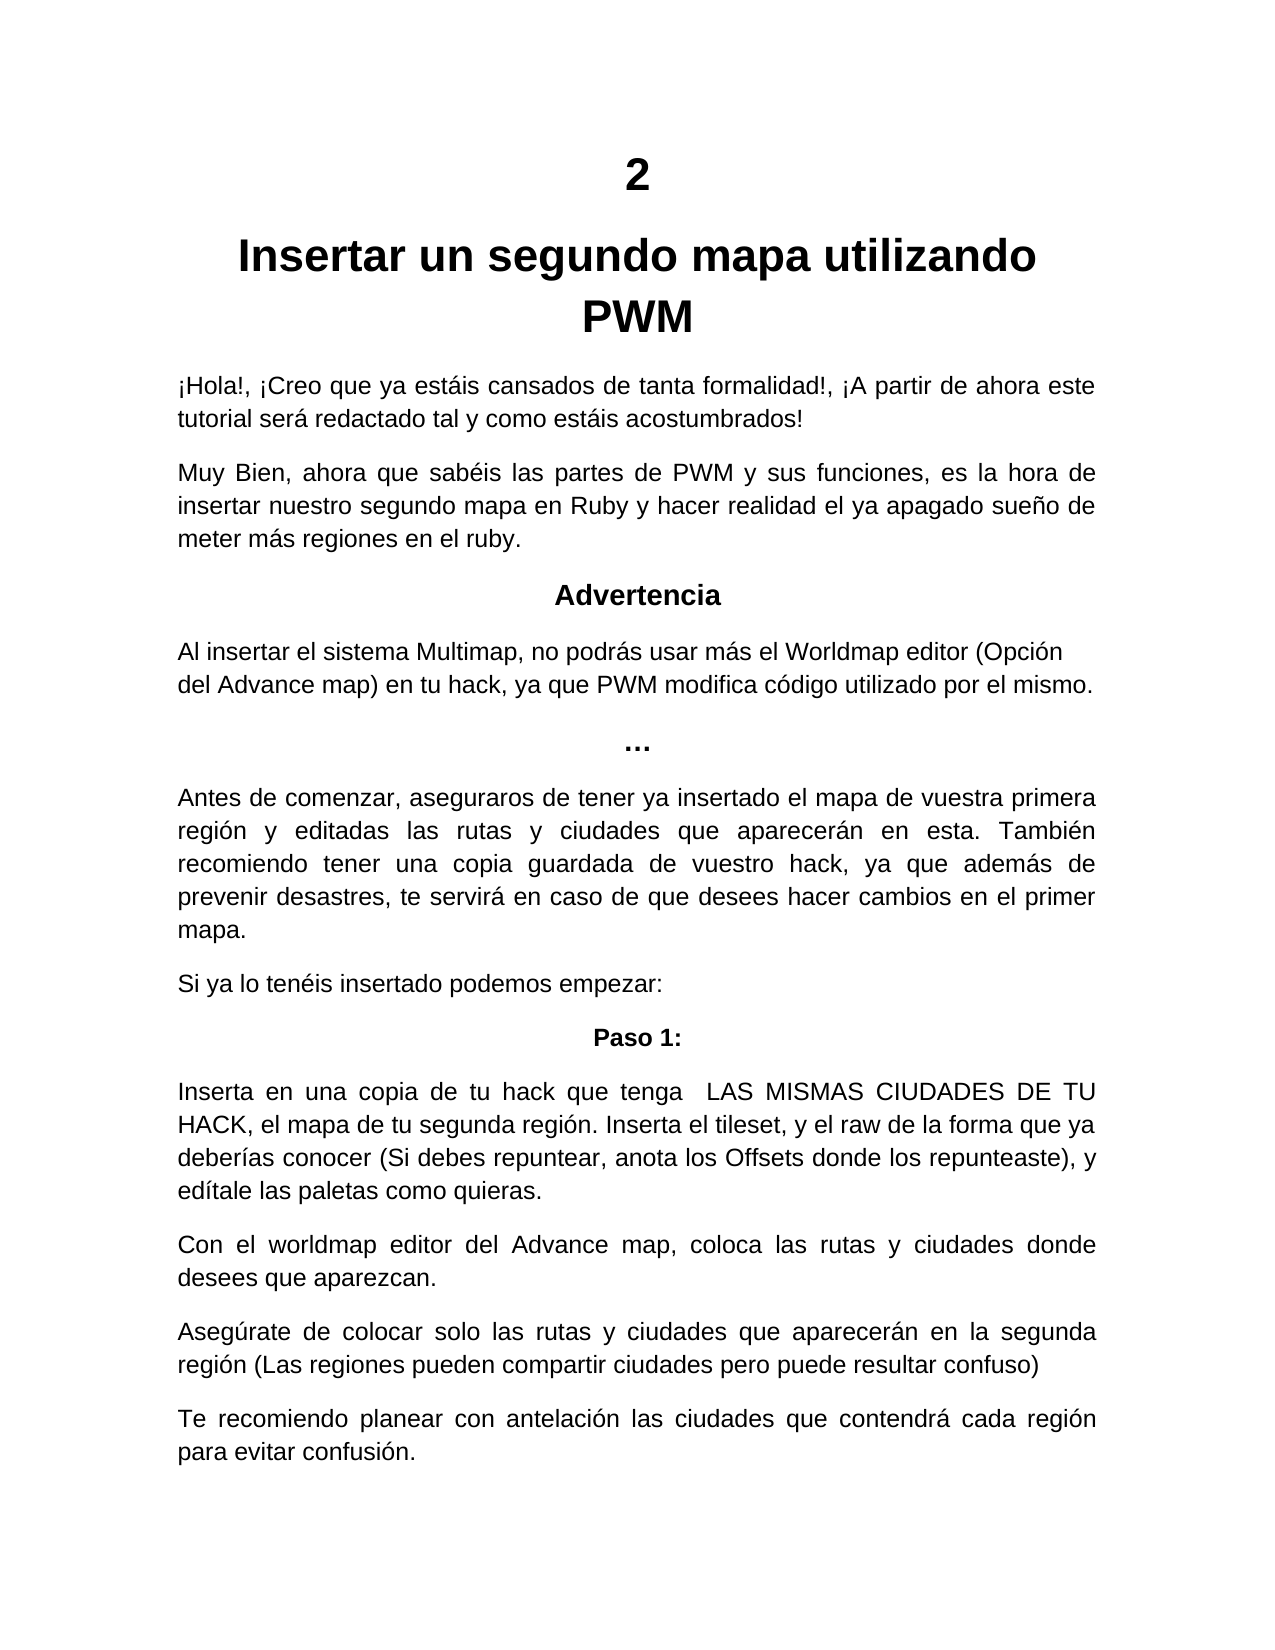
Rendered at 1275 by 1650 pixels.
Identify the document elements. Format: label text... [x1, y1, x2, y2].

text Asegúrate de colocar solo las rutas y ciudades que aparecerán en la segunda región (Las regiones pueden compartir ciudades pero puede resultar confuso) [177, 1317, 1098, 1378]
text 2 [177, 148, 1098, 200]
text Paso 1: [177, 1023, 1098, 1052]
text Antes de comenzar, aseguraros de tener ya insertado el mapa de vuestra primera región y editadas las rutas y ciudades que aparecerán en esta. También recomiendo tener una copia guardada de vuestro hack, ya que además de prevenir desastres, te servirá en caso de que desees hacer cambios en el primer mapa. [177, 783, 1098, 944]
text Muy Bien, ahora que sabéis las partes de PWM y sus funciones, es la hora de insertar nuestro segundo mapa en Ruby y hacer realidad el ya apagado sueño de meter más regiones en el ruby. [177, 458, 1098, 552]
text … [177, 724, 1098, 757]
text Advertencia [177, 578, 1098, 611]
text Insertar un segundo mapa utilizando PWM [177, 229, 1098, 342]
text Si ya lo tenéis insertado podemos empezar: [177, 969, 1098, 998]
text Te recomiendo planear con antelación las ciudades que contendrá cada región para evitar confusión. [177, 1403, 1098, 1465]
text Inserta en una copia de tu hack que tenga LAS MISMAS CIUDADES DE TU HACK, el mapa de tu segunda región. Inserta el tileset, y el raw de la forma que ya deberías conocer (Si debes repuntear, anota los Offsets donde los repunteaste), y edítale las paletas como quieras. [177, 1077, 1098, 1205]
text ¡Hola!, ¡Creo que ya estáis cansados de tanta formalidad!, ¡A partir de ahora este tutorial será redactado tal y como estáis acostumbrados! [177, 371, 1098, 433]
text Con el worldmap editor del Advance map, coloca las rutas y ciudades donde desees que aparezcan. [177, 1230, 1098, 1292]
text Al insertar el sistema Multimap, no podrás usar más el Worldmap editor (Opción del Advance map) en tu hack, ya que PWM modifica código utilizado por el mismo. [177, 637, 1098, 699]
